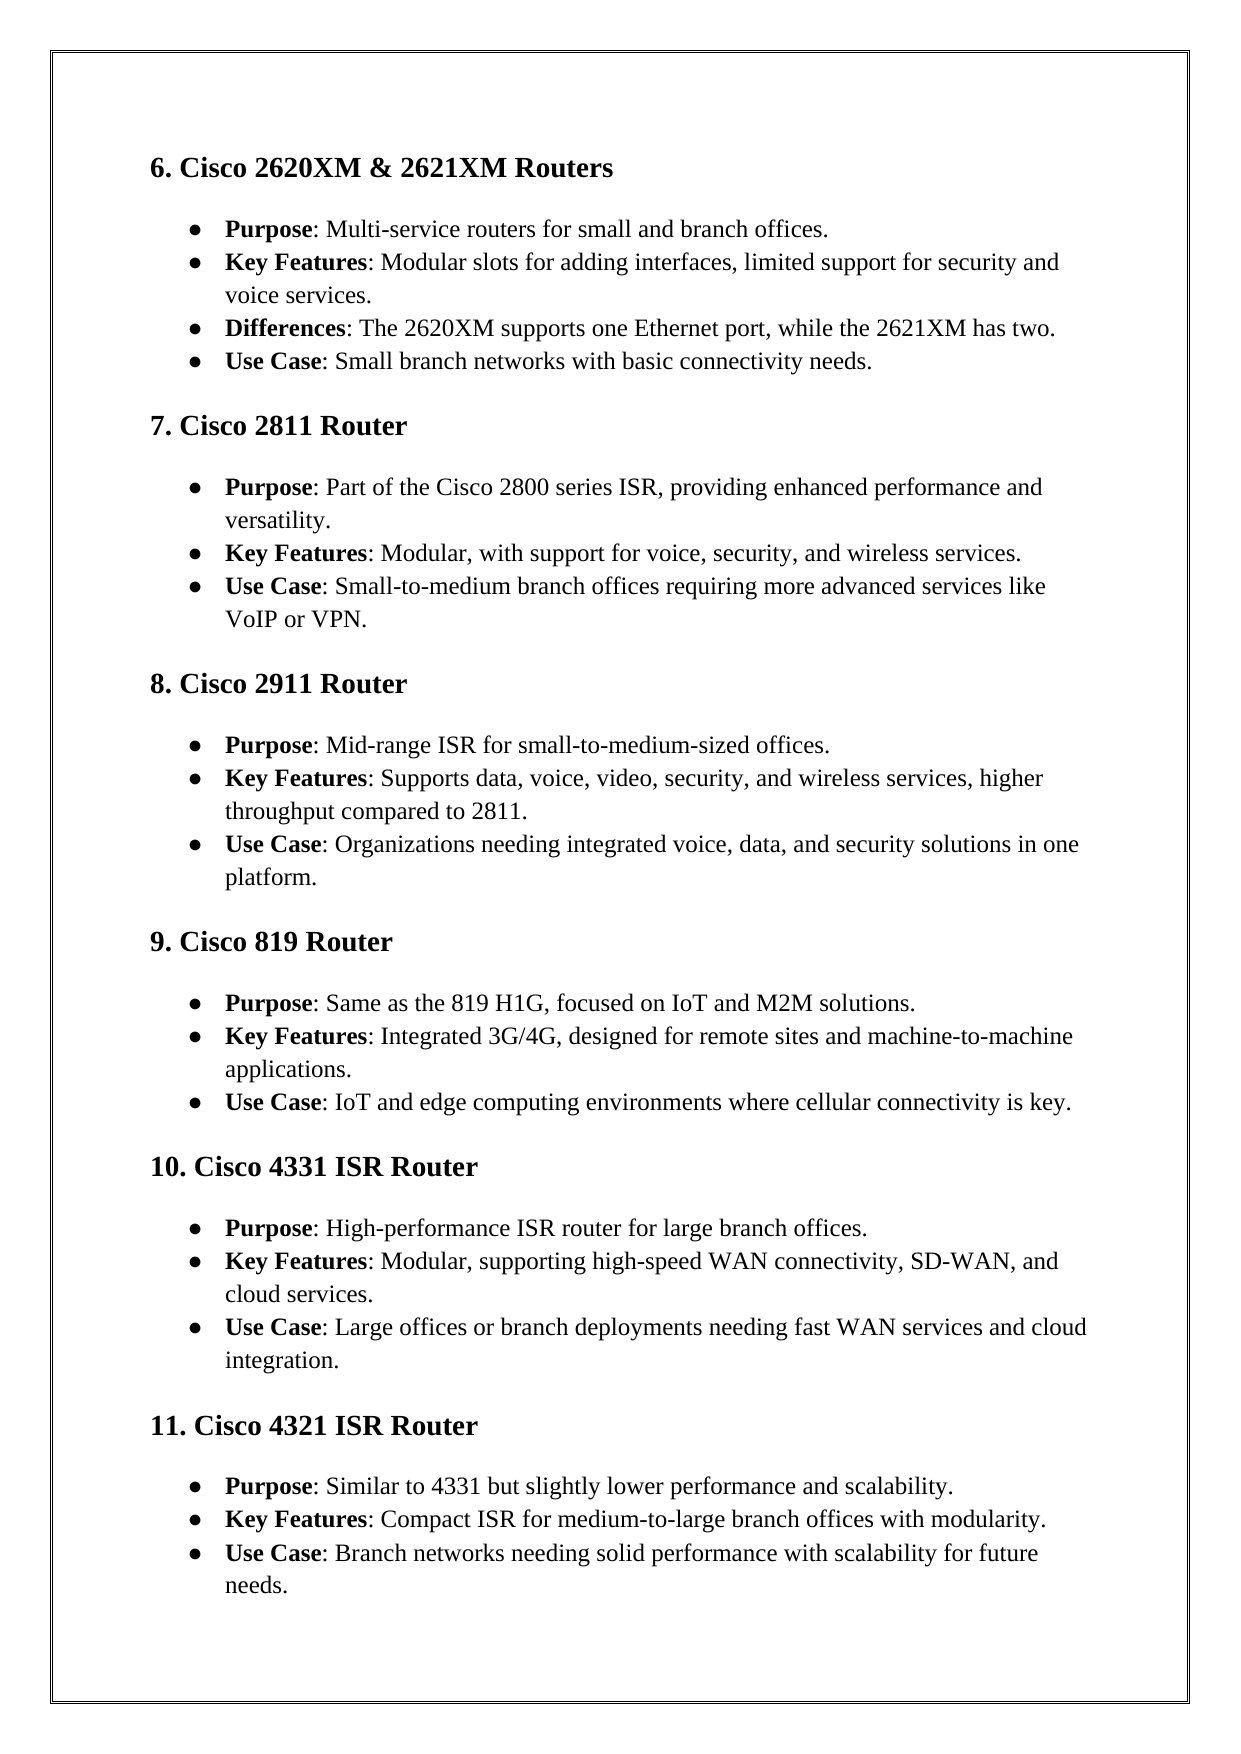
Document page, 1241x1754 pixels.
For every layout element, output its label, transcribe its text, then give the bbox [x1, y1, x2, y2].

list Key Features: Modular, with support for voice, security, and wireless services. [187, 538, 1090, 567]
subtitle 10. Cisco 4331 ISR Router [150, 1149, 1090, 1183]
list Use Case: Small branch networks with basic connectivity needs. [187, 346, 1090, 375]
list Purpose: High-performance ISR router for large branch offices. [187, 1213, 1090, 1242]
list Key Features: Compact ISR for medium-to-large branch offices with modularity. [187, 1504, 1090, 1533]
list Key Features: Modular, supporting high-speed WAN connectivity, SD-WAN, and cloud services. [187, 1246, 1090, 1308]
subtitle 7. Cisco 2811 Router [150, 408, 1090, 442]
list Use Case: Branch networks needing solid performance with scalability for future needs. [187, 1537, 1090, 1599]
subtitle 8. Cisco 2911 Router [150, 666, 1090, 700]
subtitle 9. Cisco 819 Router [150, 924, 1090, 958]
list Use Case: Small-to-medium branch offices requiring more advanced services like VoIP or VPN. [187, 571, 1090, 633]
list Differences: The 2620XM supports one Ethernet port, while the 2621XM has two. [187, 313, 1090, 342]
list Purpose: Multi-service routers for small and branch offices. [187, 213, 1090, 242]
list Use Case: Organizations needing integrated voice, data, and security solutions in one platform. [187, 829, 1090, 891]
list Key Features: Integrated 3G/4G, designed for remote sites and machine-to-machine applications. [187, 1021, 1090, 1083]
list Purpose: Mid-range ISR for small-to-medium-sized offices. [187, 730, 1090, 759]
list Use Case: Large offices or branch deployments needing fast WAN services and cloud integration. [187, 1312, 1090, 1374]
subtitle 11. Cisco 4321 ISR Router [150, 1408, 1090, 1441]
list Use Case: IoT and edge computing environments where cellular connectivity is key. [187, 1087, 1090, 1116]
list Purpose: Same as the 819 H1G, focused on IoT and M2M solutions. [187, 988, 1090, 1017]
list Key Features: Modular slots for adding interfaces, limited support for security and voice services. [187, 247, 1090, 308]
list Purpose: Similar to 4331 but slightly lower performance and scalability. [187, 1471, 1090, 1500]
list Purpose: Part of the Cisco 2800 series ISR, providing enhanced performance and versatility. [187, 472, 1090, 534]
list Key Features: Supports data, voice, video, security, and wireless services, higher throughput compared to 2811. [187, 763, 1090, 825]
subtitle 6. Cisco 2620XM & 2621XM Routers [150, 150, 1090, 183]
